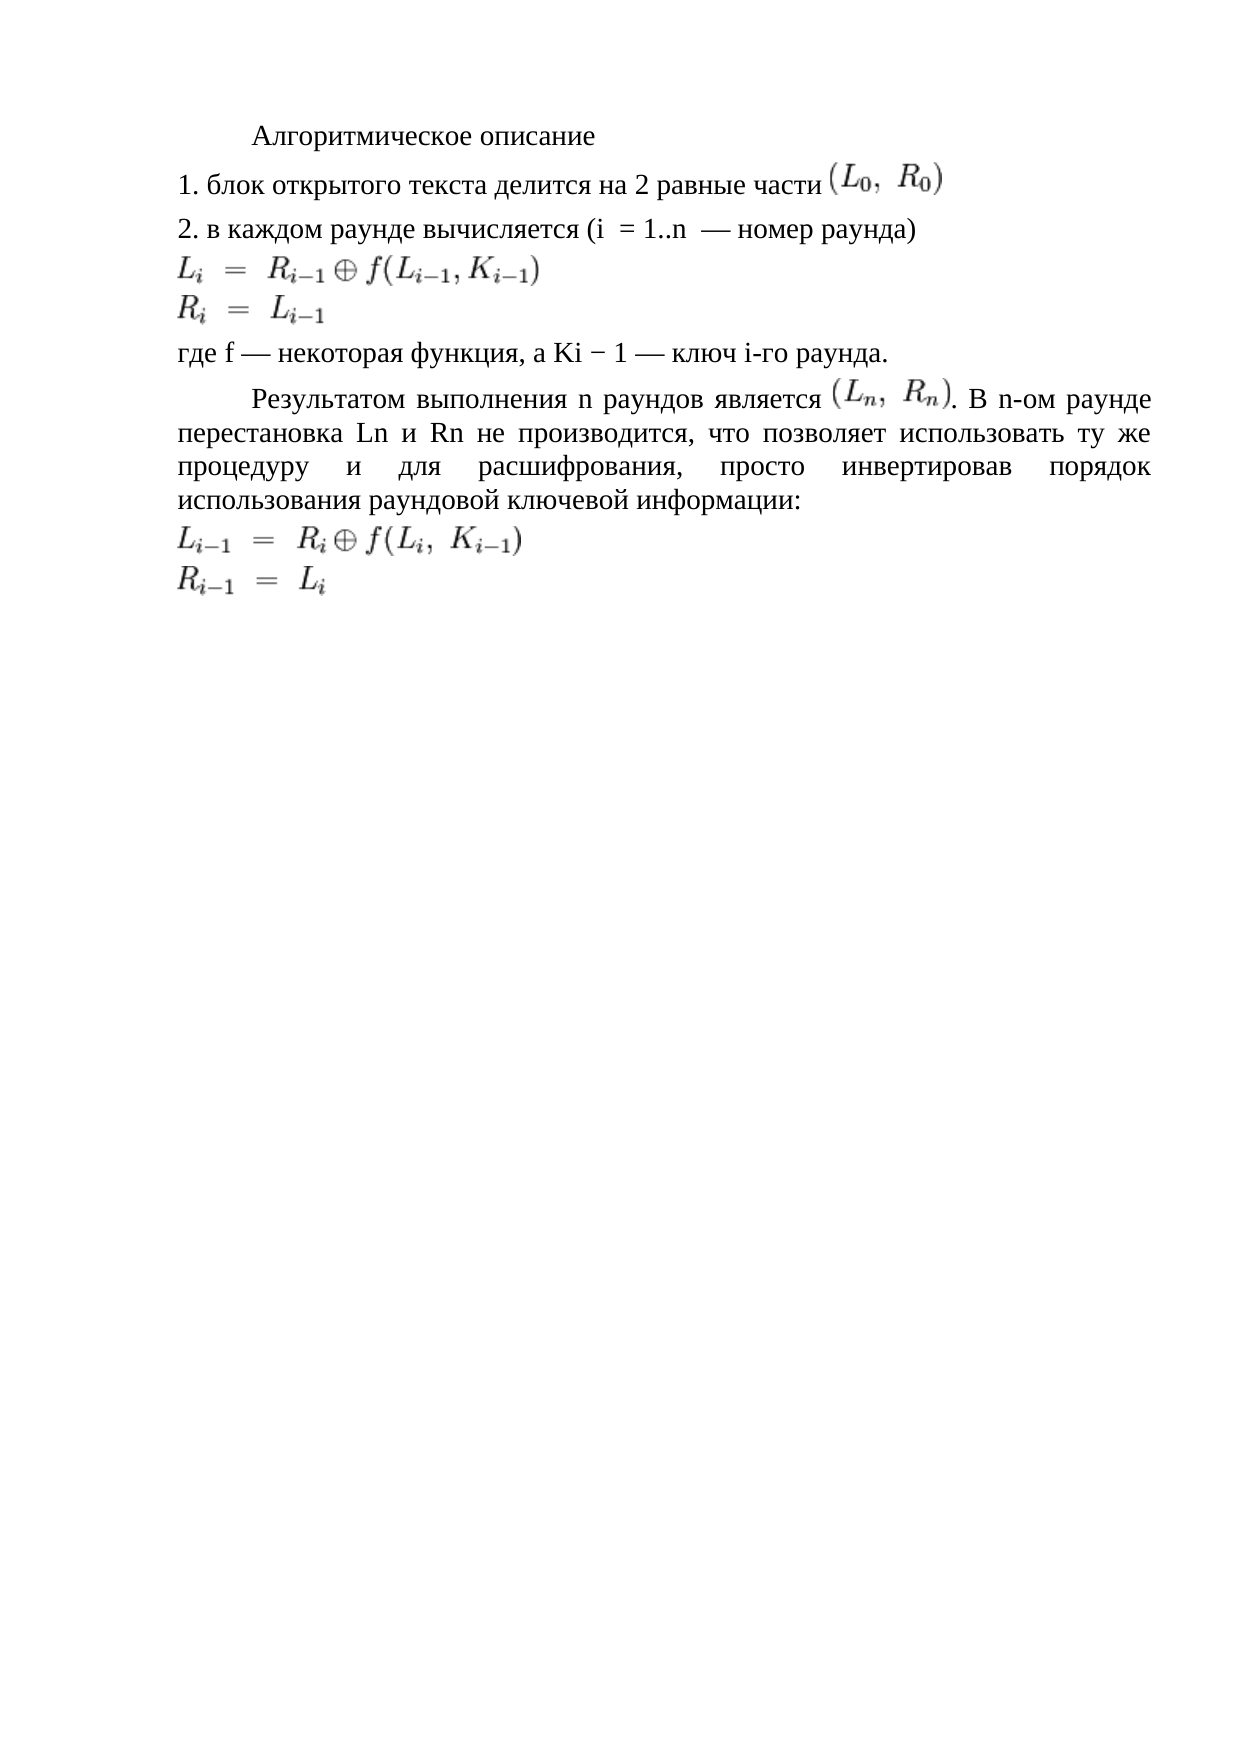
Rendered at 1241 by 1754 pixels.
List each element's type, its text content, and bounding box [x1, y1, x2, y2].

picture [177, 526, 521, 556]
text Результатом выполнения n раундов является . В n-ом раунде перестановка Ln и Rn не производится, что позволяет использовать ту же процедуру и для расшифрования, просто инвертировав порядок использования раундовой ключевой информации: [177, 379, 1152, 516]
picture [832, 378, 951, 409]
text 2. в каждом раунде вычисляется (i = 1..n — номер раунда) [177, 211, 1152, 245]
picture [177, 295, 324, 325]
text 1. блок открытого текста делится на 2 равные части [177, 162, 1152, 201]
picture [829, 162, 942, 195]
picture [177, 566, 326, 596]
text Алгоритмическое описание [177, 118, 1152, 152]
picture [177, 255, 539, 286]
text где f — некоторая функция, а Ki − 1 — ключ i-го раунда. [177, 335, 1152, 368]
